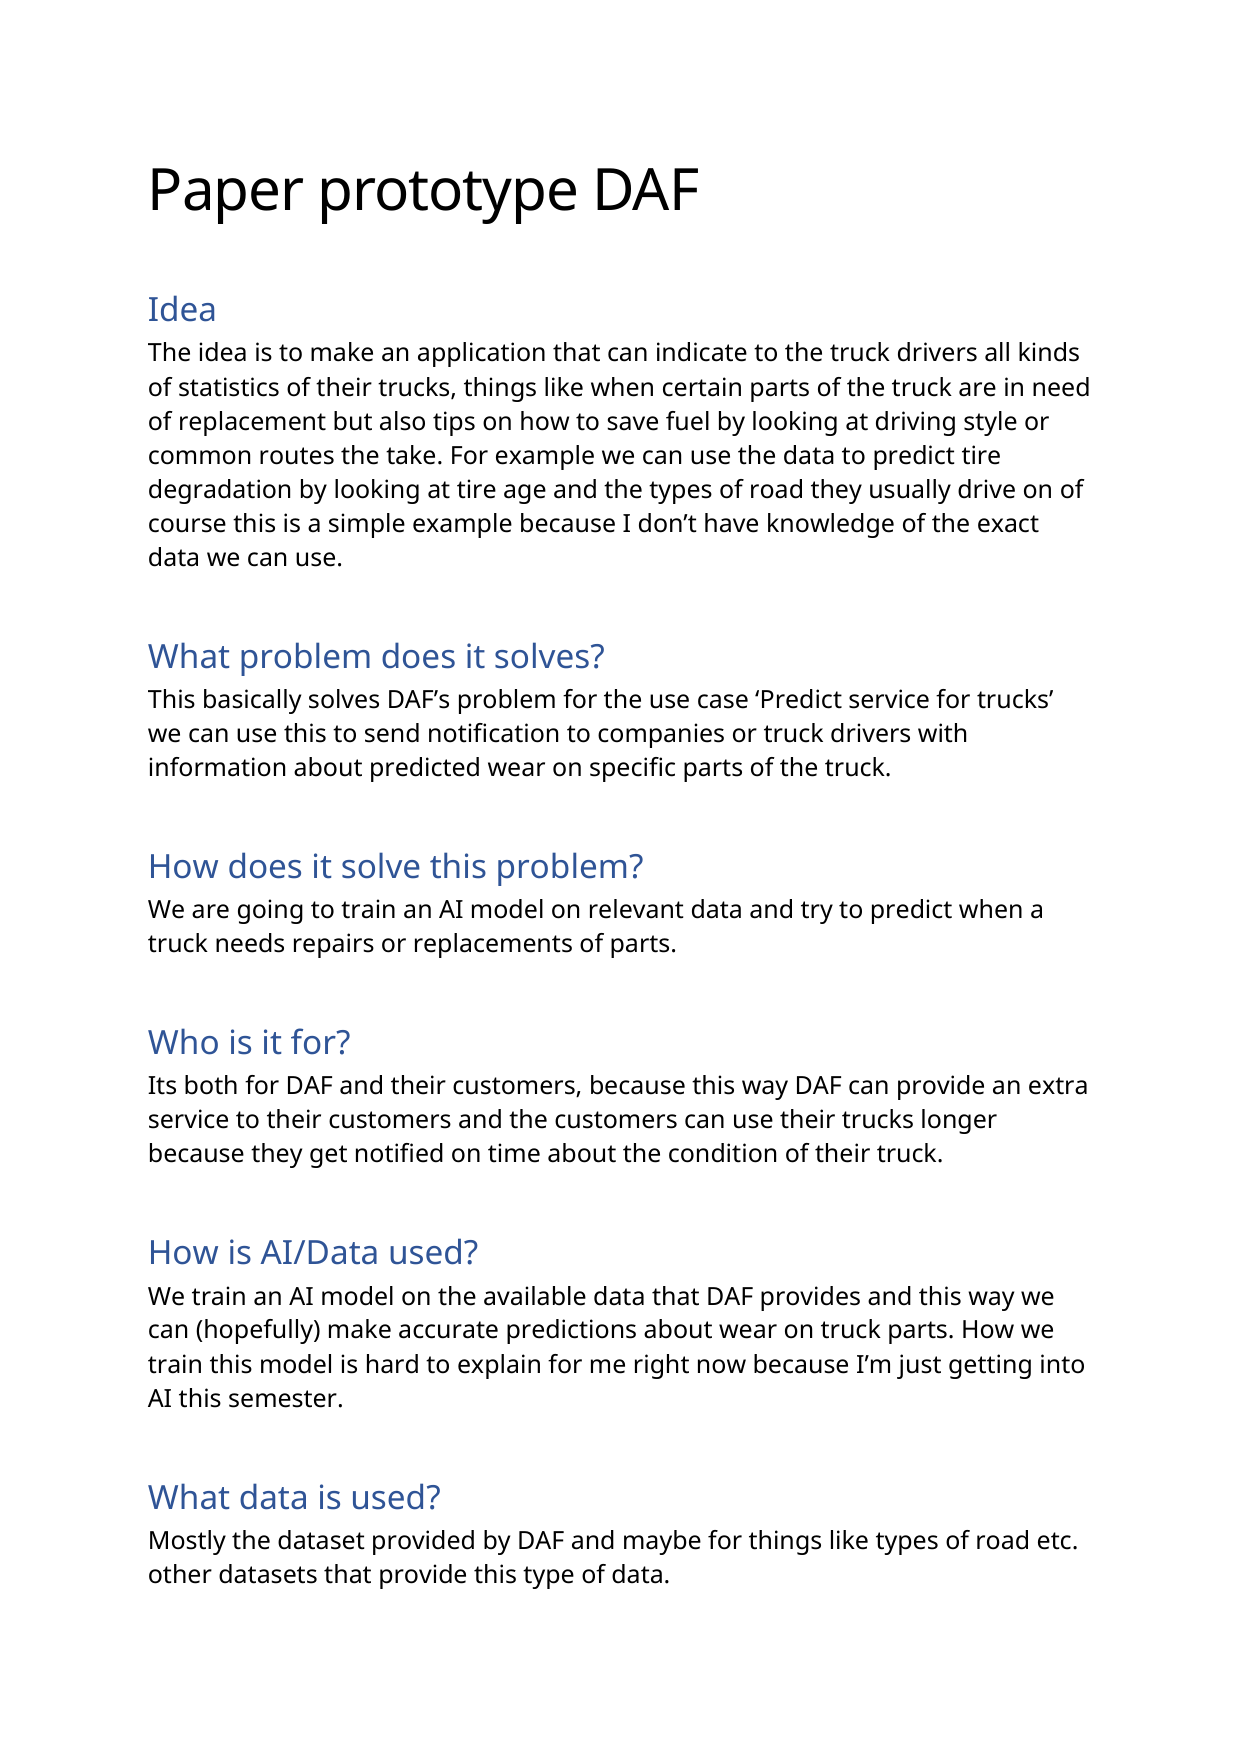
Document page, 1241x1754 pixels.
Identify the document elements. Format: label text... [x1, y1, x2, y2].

subtitle How is AI/Data used? [148, 1229, 1093, 1274]
subtitle What problem does it solves? [148, 633, 1093, 678]
subtitle How does it solve this problem? [148, 843, 1093, 888]
subtitle Who is it for? [148, 1019, 1093, 1064]
text Mostly the dataset provided by DAF and maybe for things like types of road etc. other datasets that provide this type of data. [148, 1522, 1093, 1591]
text We are going to train an AI model on relevant data and try to predict when a truck needs repairs or replacements of parts. [148, 892, 1093, 960]
subtitle Idea [148, 286, 1093, 332]
text The idea is to make an application that can indicate to the truck drivers all kinds of statistics of their trucks, things like when certain parts of the truck are in need of replacement but also tips on how to save fuel by looking at driving style or common routes the take. For example we can use the data to predict tire degradation by looking at tire age and the types of road they usually drive on of course this is a simple example because I don’t have knowledge of the exact data we can use. [148, 335, 1093, 573]
subtitle What data is used? [148, 1473, 1093, 1519]
title Paper prototype DAF [148, 148, 1093, 227]
text This basically solves DAF’s problem for the use case ‘Predict service for trucks’ we can use this to send notification to companies or truck drivers with information about predicted wear on specific parts of the truck. [148, 682, 1093, 784]
text We train an AI model on the available data that DAF provides and this way we can (hopefully) make accurate predictions about wear on truck parts. How we train this model is hard to explain for me right now because I’m just getting into AI this semester. [148, 1278, 1093, 1414]
text Its both for DAF and their customers, because this way DAF can provide an extra service to their customers and the customers can use their trucks longer because they get notified on time about the condition of their truck. [148, 1068, 1093, 1170]
